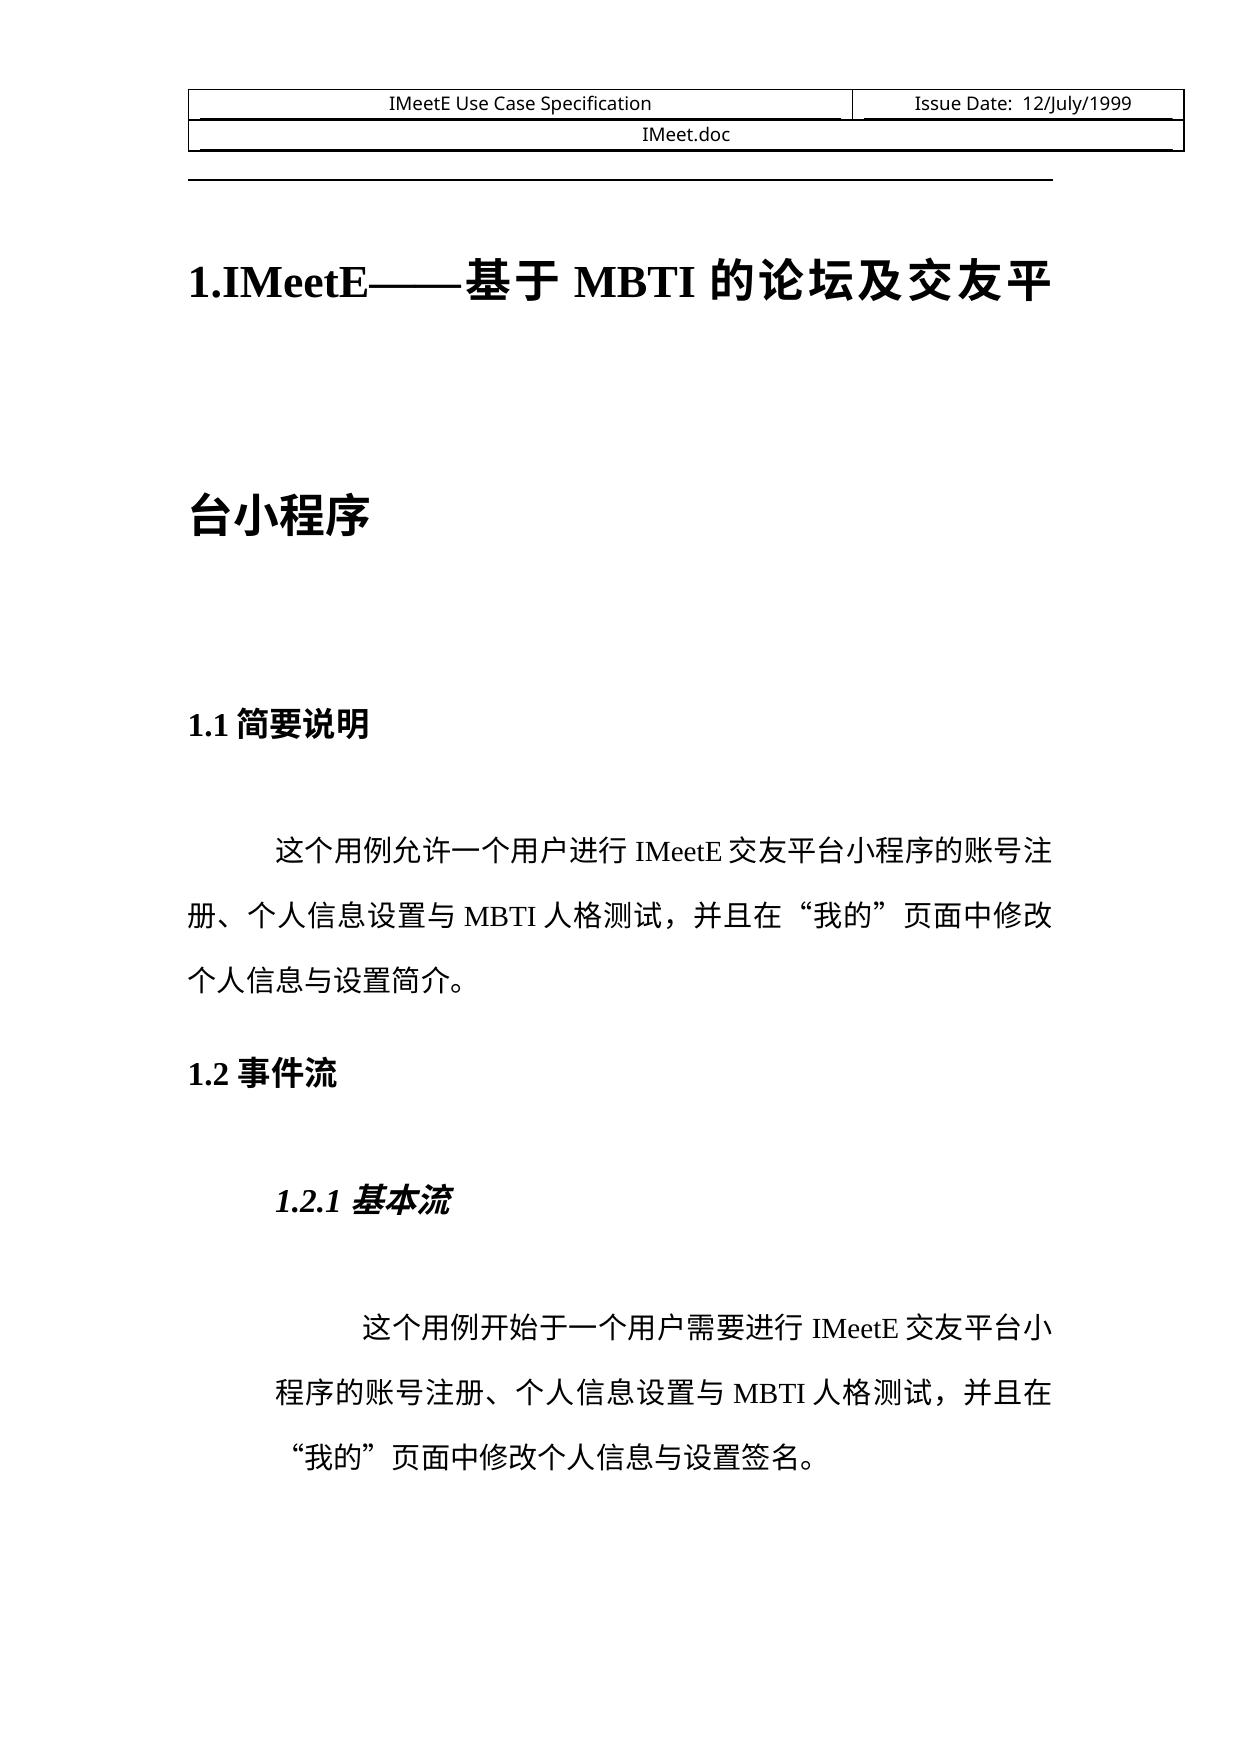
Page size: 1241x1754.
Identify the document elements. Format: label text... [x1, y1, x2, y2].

text 这个用例开始于一个用户需要进行IMeetE交友平台小程序的账号注册、个人信息设置与MBTI人格测试，并且在“我的”页面中修改个人信息与设置签名。 [275, 1293, 1053, 1488]
text 这个用例允许一个用户进行IMeetE交友平台小程序的账号注册、个人信息设置与MBTI人格测试，并且在“我的”页面中修改个人信息与设置简介。 [187, 817, 1053, 1012]
subtitle 1.IMeetE——基于MBTI的论坛及交友平台小程序 [187, 229, 1053, 561]
subtitle 1.2 事件流 [187, 1039, 1053, 1104]
subtitle 1.1简要说明 [187, 689, 1053, 754]
subtitle 1.2.1 基本流 [187, 1166, 1053, 1231]
